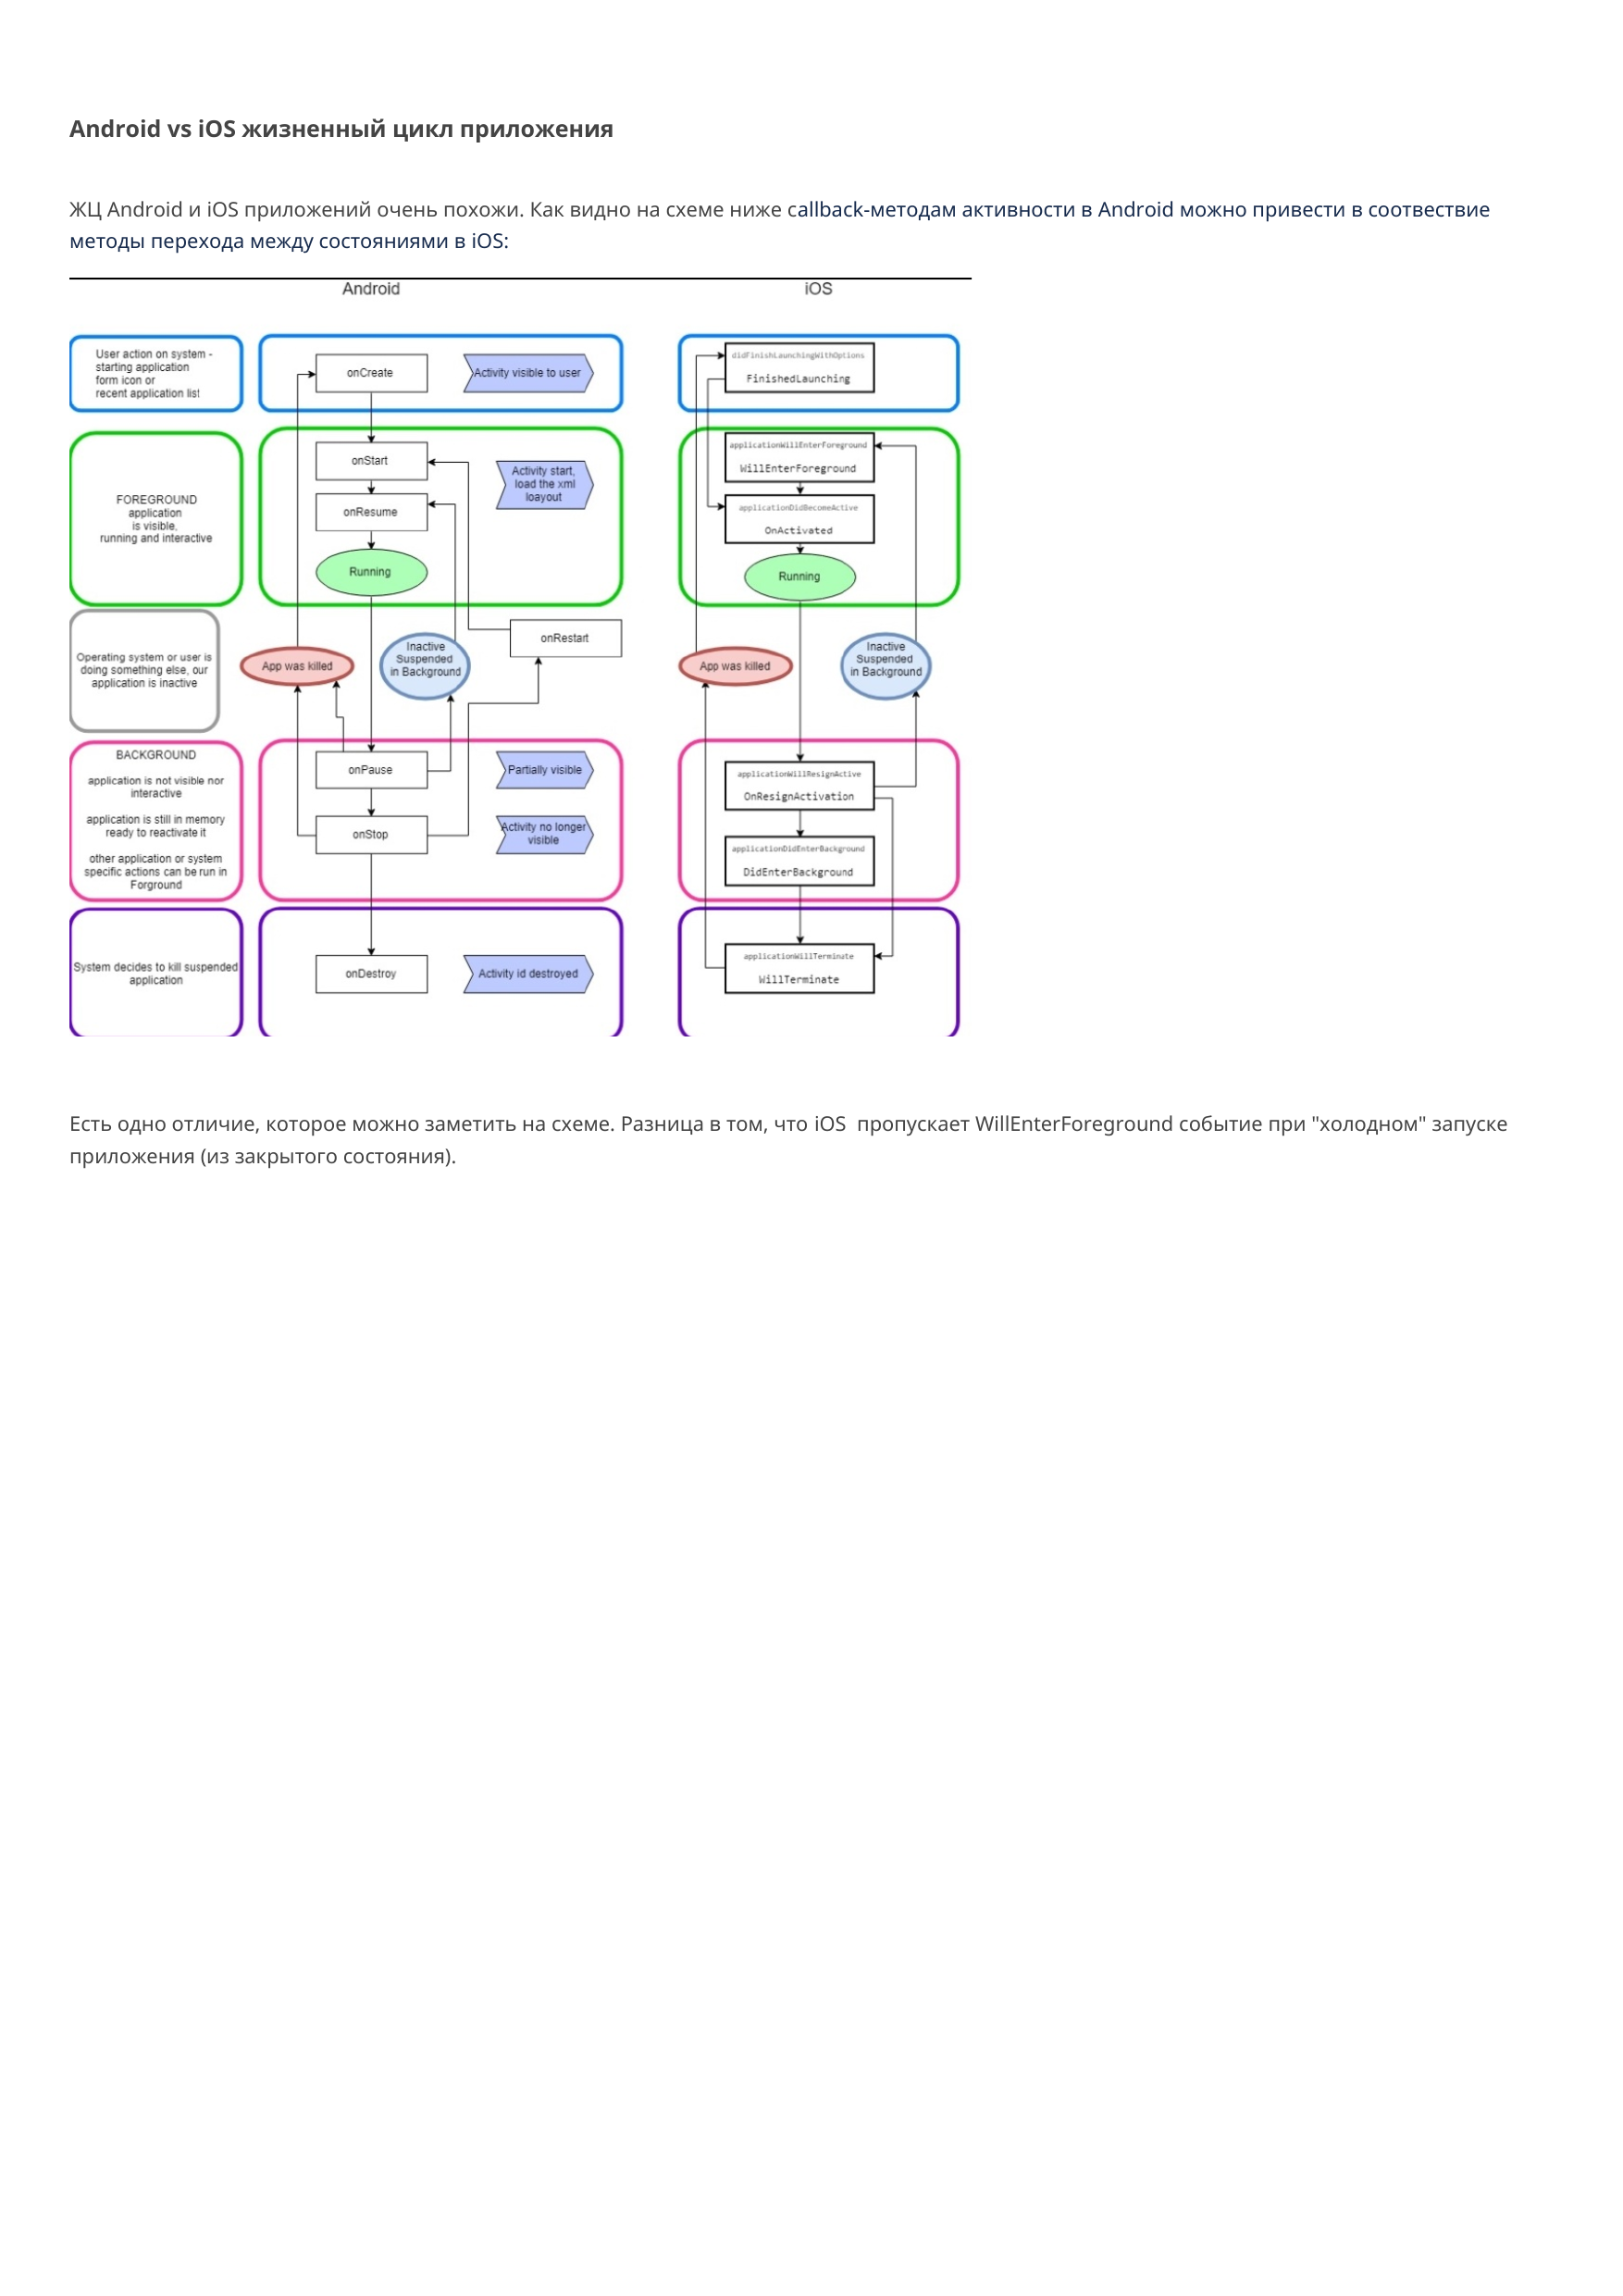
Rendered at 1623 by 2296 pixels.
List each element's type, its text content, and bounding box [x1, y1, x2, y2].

subtitle Android vs iOS жизненный цикл приложения [69, 113, 1554, 144]
text Есть одно отличие, которое можно заметить на схеме. Разница в том, что iOS пропускает WillEnterForeground событие при "холодном" запуске приложения (из закрытого состояния). [69, 1110, 1554, 1169]
picture [69, 278, 972, 1036]
text ЖЦ Android и iOS приложений очень похожи. Как видно на схеме ниже сallback-методам активности в Android можно привести в соотвествие методы перехода между состояниями в iOS: [69, 195, 1554, 254]
